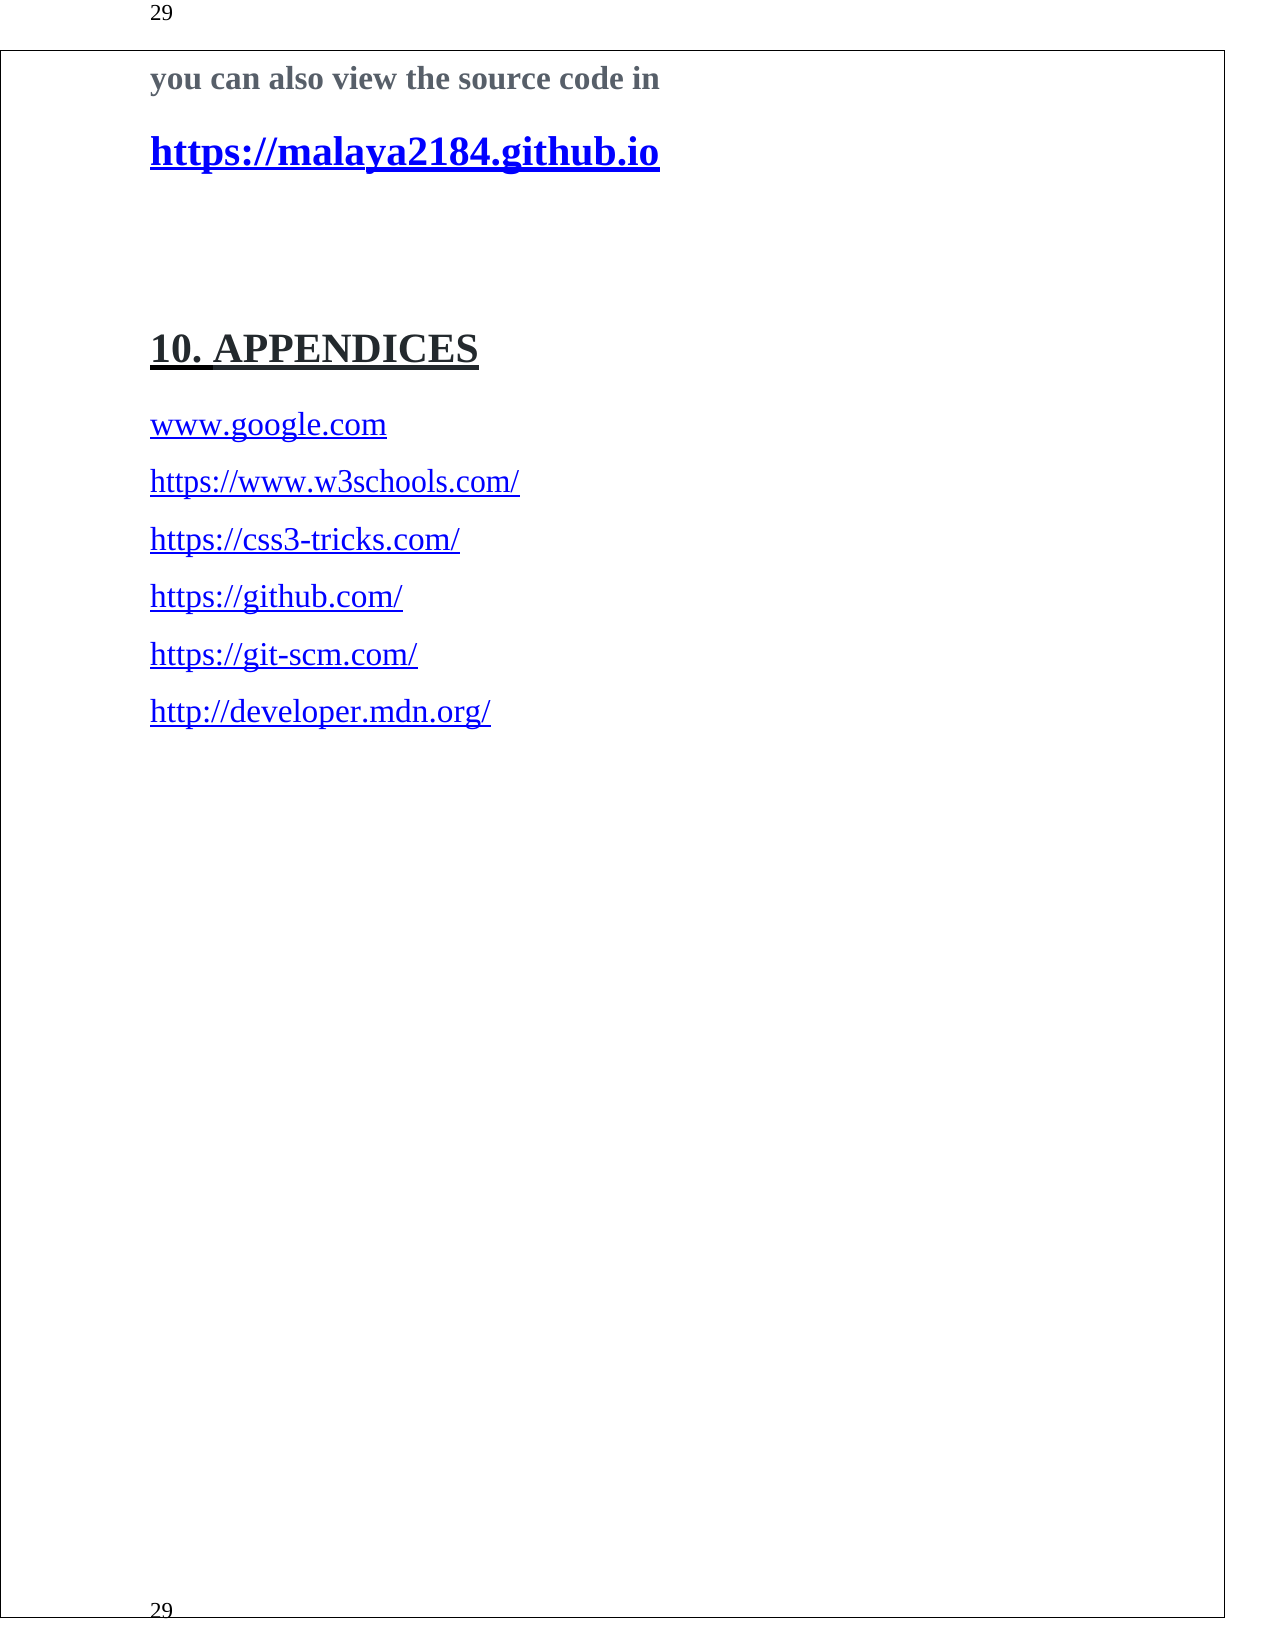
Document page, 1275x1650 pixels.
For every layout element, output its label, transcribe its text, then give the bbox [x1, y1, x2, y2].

text https://malaya2184.github.io [150, 126, 1138, 174]
text you can also view the source code in [150, 58, 1138, 97]
text www.google.com https://www.w3schools.com/ https://css3-tricks.com/ https://github.com/ https://git-scm.com/ http://developer.mdn.org/ [150, 404, 539, 730]
list APPENDICES [150, 324, 1138, 372]
